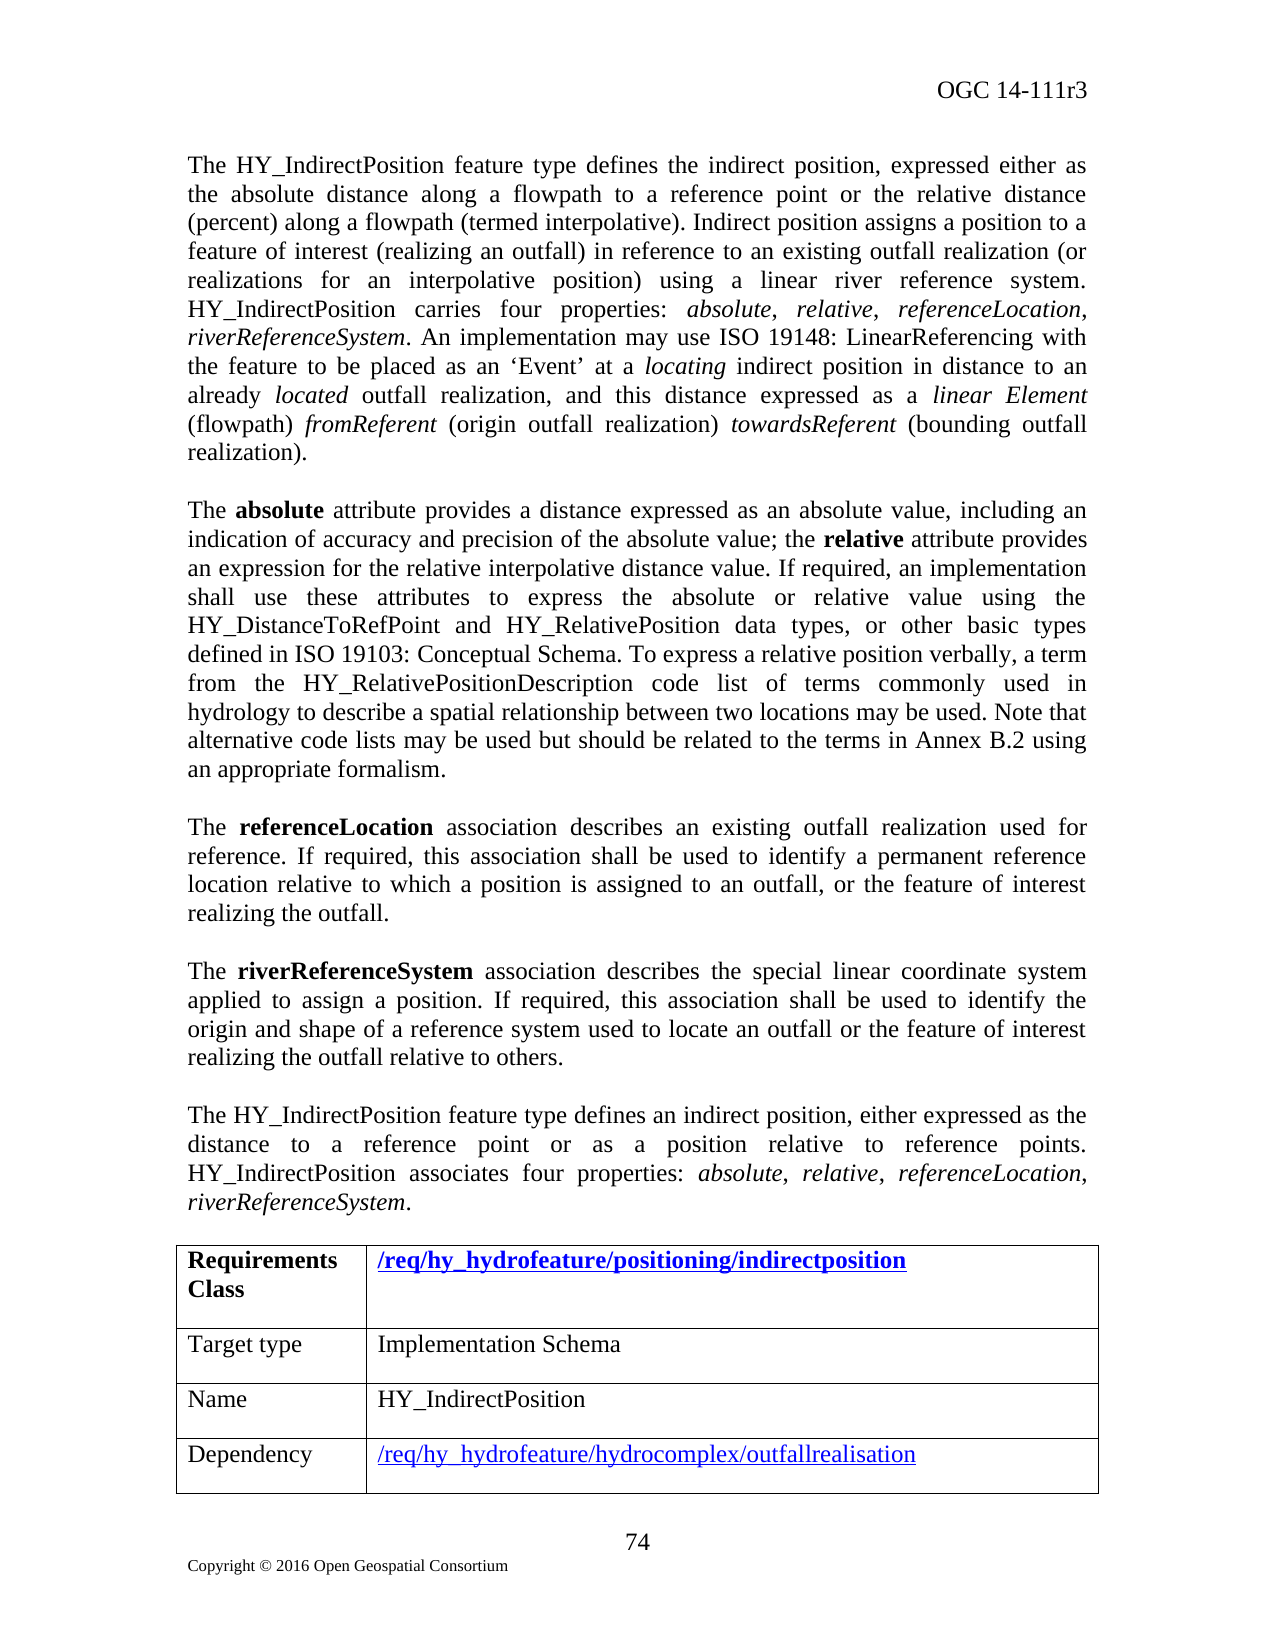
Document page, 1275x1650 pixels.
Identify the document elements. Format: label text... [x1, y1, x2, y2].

table_cell Name [177, 1384, 366, 1438]
text The riverReferenceSystem association describes the special linear coordinate system applied to assign a position. If required, this association shall be used to identify the origin and shape of a reference system used to locate an outfall or the feature of interest realizing the outfall relative to others. [187, 956, 1087, 1071]
text The HY_IndirectPosition feature type defines the indirect position, expressed either as the absolute distance along a flowpath to a reference point or the relative distance (percent) along a flowpath (termed interpolative). Indirect position assigns a position to a feature of interest (realizing an outfall) in reference to an existing outfall realization (or realizations for an interpolative position) using a linear river reference system. HY_IndirectPosition carries four properties: absolute, relative, referenceLocation, riverReferenceSystem. An implementation may use ISO 19148: LinearReferencing with the feature to be placed as an ‘Event’ at a locating indirect position in distance to an already located outfall realization, and this distance expressed as a linear Element (flowpath) fromReferent (origin outfall realization) towardsReferent (bounding outfall realization). [187, 150, 1087, 466]
table_cell Target type [177, 1329, 366, 1383]
table_cell HY_IndirectPosition [367, 1384, 1098, 1438]
table_cell /req/hy_hydrofeature/hydrocomplex/outfallrealisation [367, 1439, 1098, 1492]
text The referenceLocation association describes an existing outfall realization used for reference. If required, this association shall be used to identify a permanent reference location relative to which a position is assigned to an outfall, or the feature of interest realizing the outfall. [187, 812, 1087, 927]
text The HY_IndirectPosition feature type defines an indirect position, either expressed as the distance to a reference point or as a position relative to reference points. HY_IndirectPosition associates four properties: absolute, relative, referenceLocation, riverReferenceSystem. [187, 1100, 1087, 1215]
table_cell Implementation Schema [367, 1329, 1098, 1383]
table_header Requirements Class [177, 1246, 366, 1328]
text The absolute attribute provides a distance expressed as an absolute value, including an indication of accuracy and precision of the absolute value; the relative attribute provides an expression for the relative interpolative distance value. If required, an implementation shall use these attributes to express the absolute or relative value using the HY_DistanceToRefPoint and HY_RelativePosition data types, or other basic types defined in ISO 19103: Conceptual Schema. To express a relative position verbally, a term from the HY_RelativePositionDescription code list of terms commonly used in hydrology to describe a spatial relationship between two locations may be used. Note that alternative code lists may be used but should be related to the terms in Annex B.2 using an appropriate formalism. [187, 495, 1087, 783]
table_header /req/hy_hydrofeature/positioning/indirectposition [367, 1246, 1098, 1328]
table_cell Dependency [177, 1439, 366, 1492]
